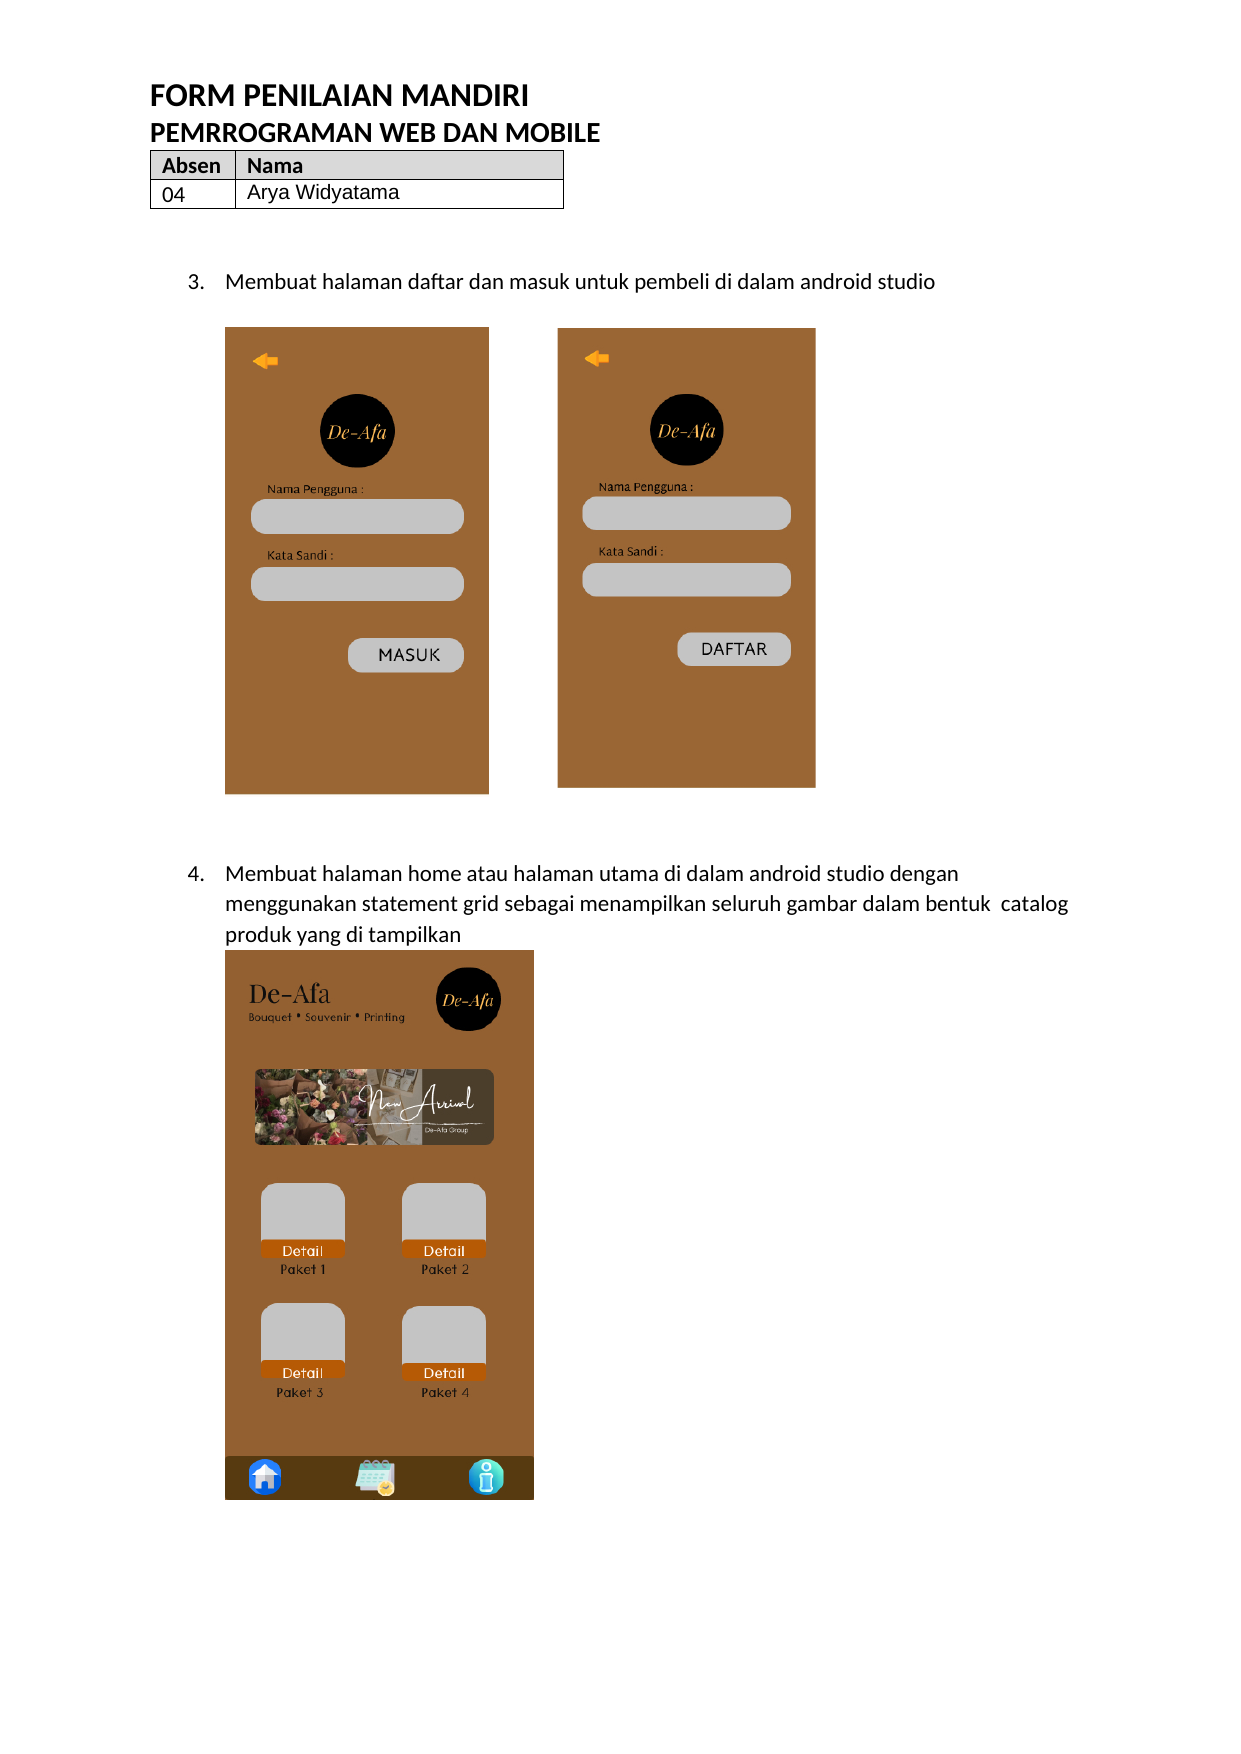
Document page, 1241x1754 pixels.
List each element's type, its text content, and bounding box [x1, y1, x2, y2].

list Membuat halaman daftar dan masuk untuk pembeli di dalam android studio [187, 267, 1090, 296]
picture [225, 327, 489, 797]
picture [225, 950, 534, 1500]
picture [557, 328, 816, 788]
list Membuat halaman home atau halaman utama di dalam android studio dengan menggunakan statement grid sebagai menampilkan seluruh gambar dalam bentuk catalog produk yang di tampilkan [187, 859, 1090, 948]
